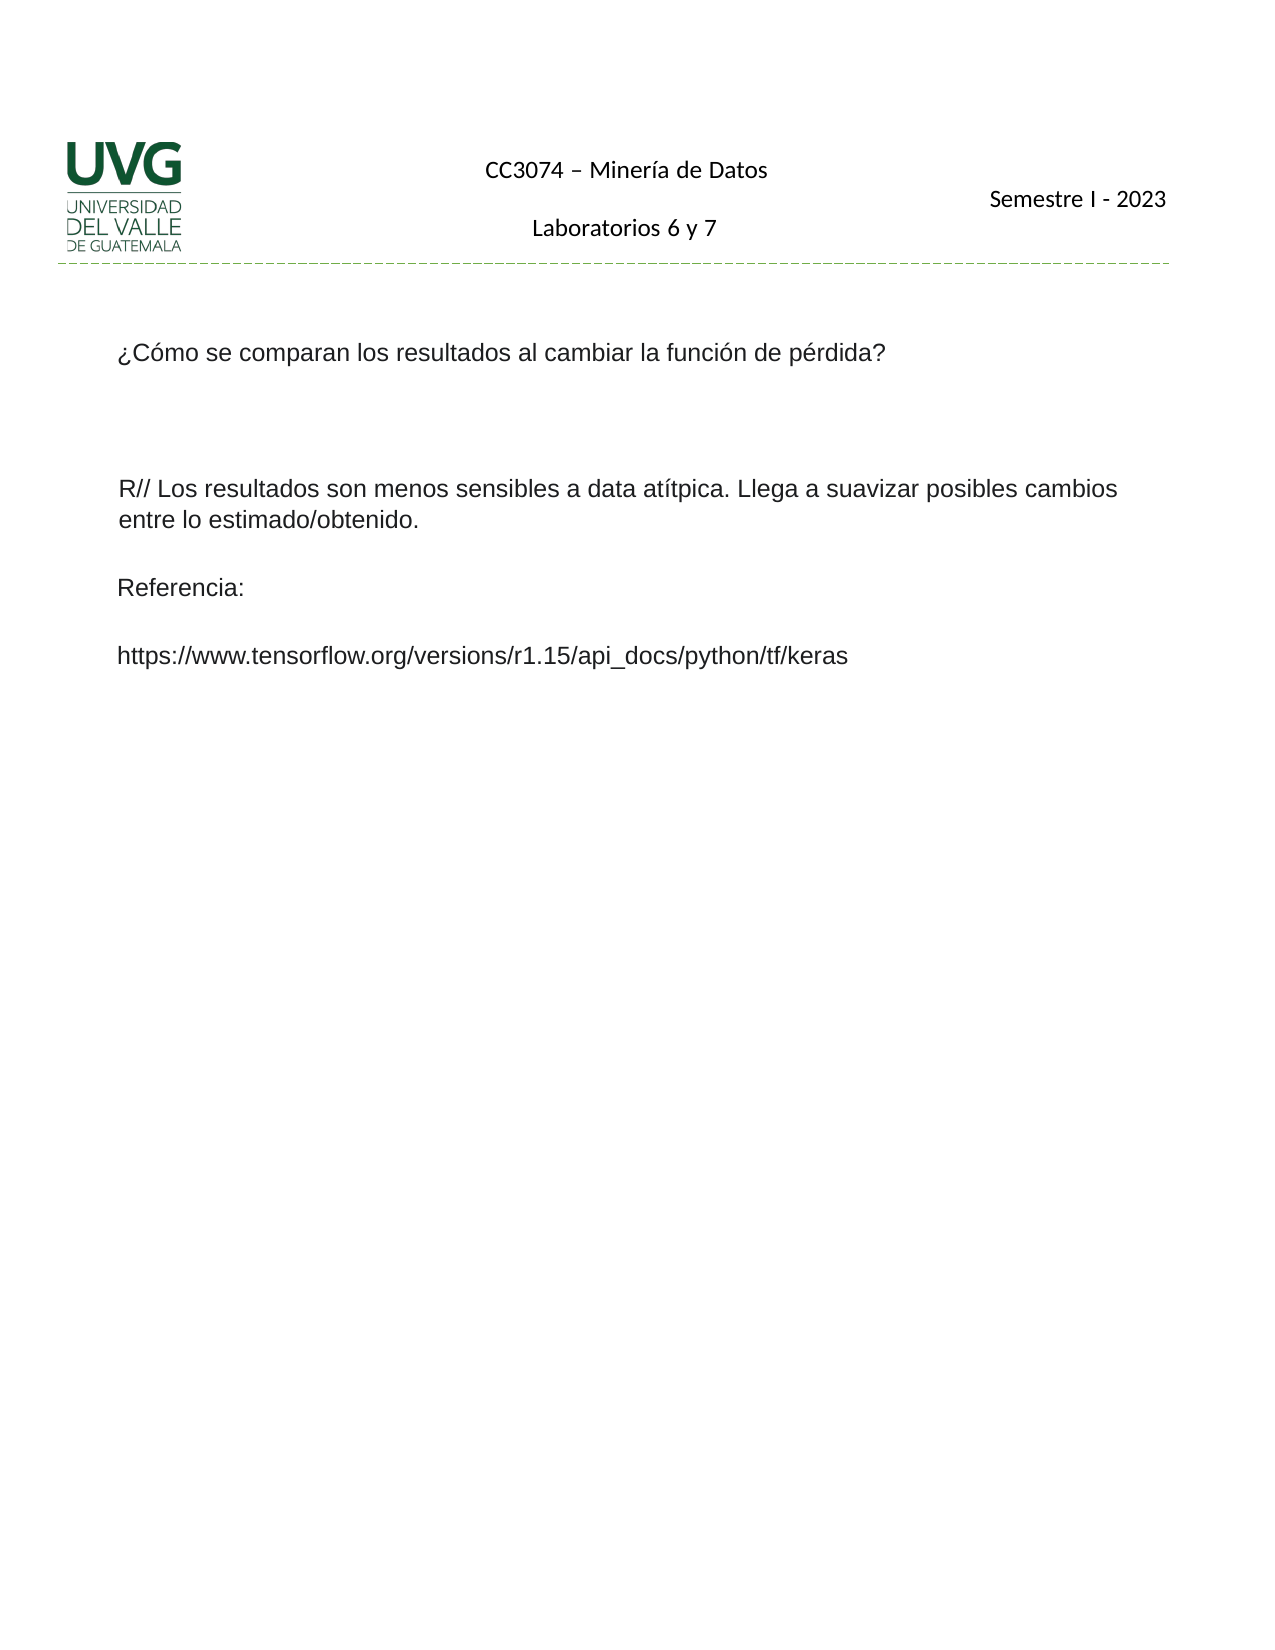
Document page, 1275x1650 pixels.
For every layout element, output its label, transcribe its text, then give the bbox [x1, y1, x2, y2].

text https://www.tensorflow.org/versions/r1.15/api_docs/python/tf/keras [117, 641, 1155, 670]
picture [67, 141, 182, 253]
text Referencia: [117, 573, 1155, 602]
text ¿Cómo se comparan los resultados al cambiar la función de pérdida? [117, 338, 1155, 367]
text R// Los resultados son menos sensibles a data atítpica. Llega a suavizar posibles cambios entre lo estimado/obtenido. [118, 474, 1155, 534]
